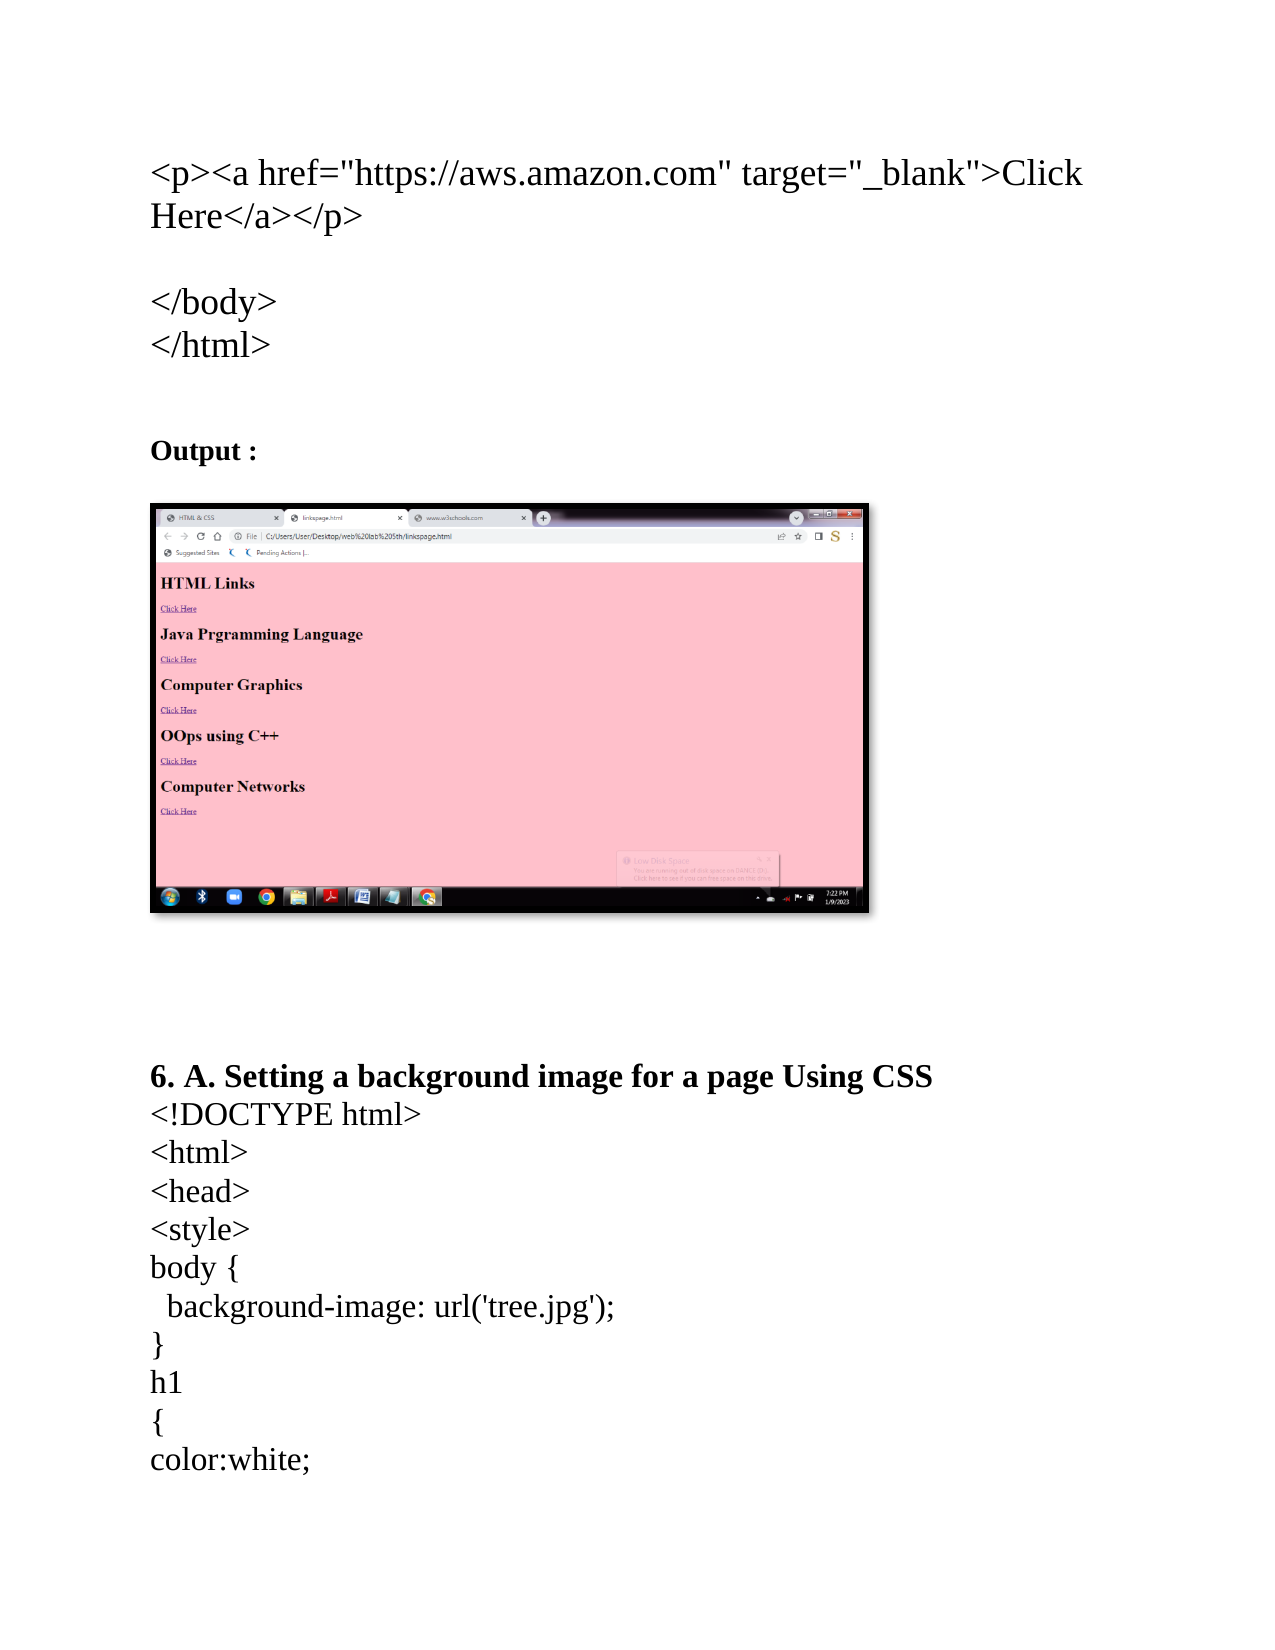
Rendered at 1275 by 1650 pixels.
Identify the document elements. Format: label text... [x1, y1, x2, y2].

text Output : [150, 433, 1125, 466]
text <!DOCTYPE html> [150, 1094, 1125, 1133]
text } [150, 1324, 1125, 1363]
text <head> [150, 1171, 1125, 1209]
text body { [150, 1248, 1125, 1286]
text </html> [150, 322, 1125, 366]
text h1 [150, 1363, 1125, 1401]
text <style> [150, 1209, 1125, 1248]
text background-image: url('tree.jpg'); [150, 1286, 1125, 1324]
text color:white; [150, 1439, 1125, 1478]
text <p><a href="https://aws.amazon.com" target="_blank">Click Here</a></p> [150, 150, 1125, 236]
picture [156, 509, 863, 906]
text 6. A. Setting a background image for a page Using CSS [150, 1056, 1125, 1094]
text </body> [150, 279, 1125, 322]
text { [150, 1401, 1125, 1439]
text <html> [150, 1133, 1125, 1171]
